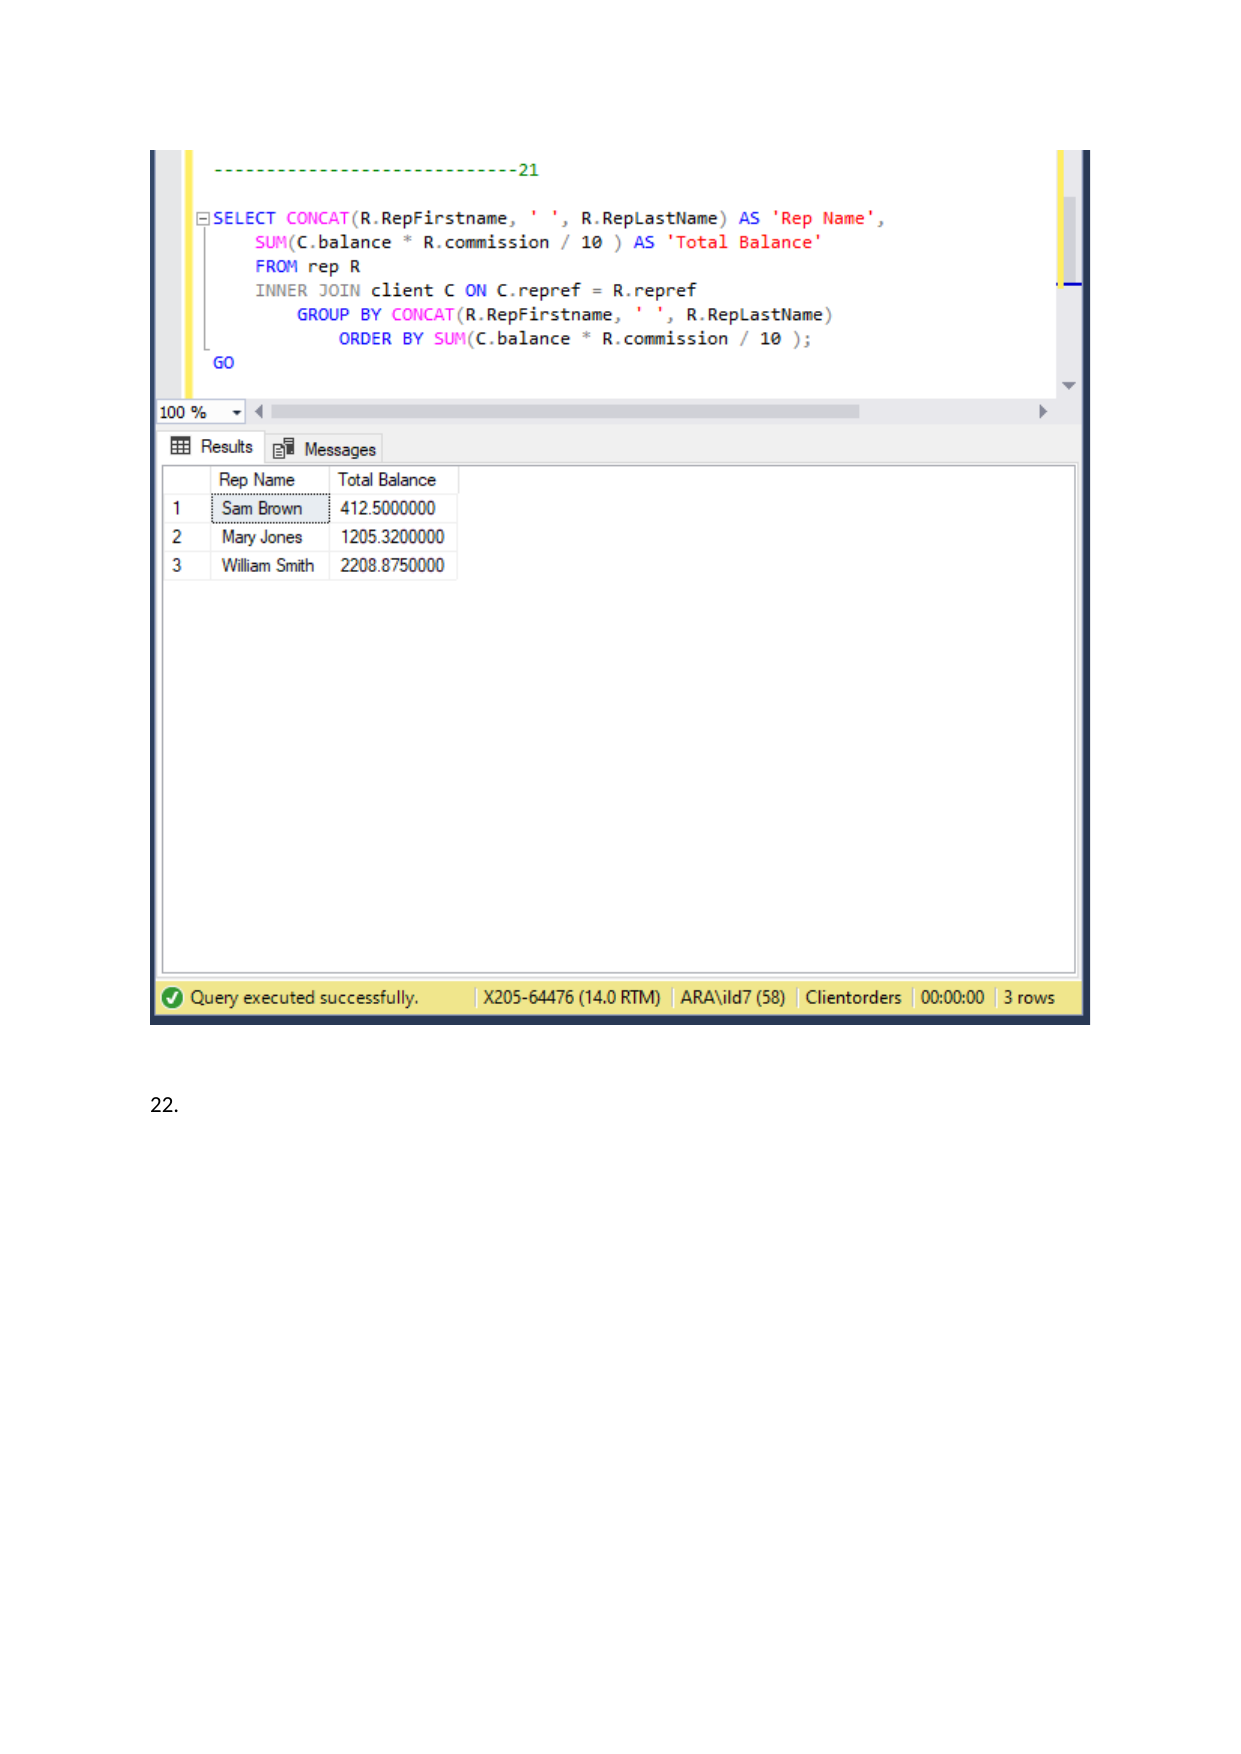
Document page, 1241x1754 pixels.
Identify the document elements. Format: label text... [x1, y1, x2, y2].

picture [150, 150, 1091, 1025]
text 22. [150, 1090, 1090, 1118]
